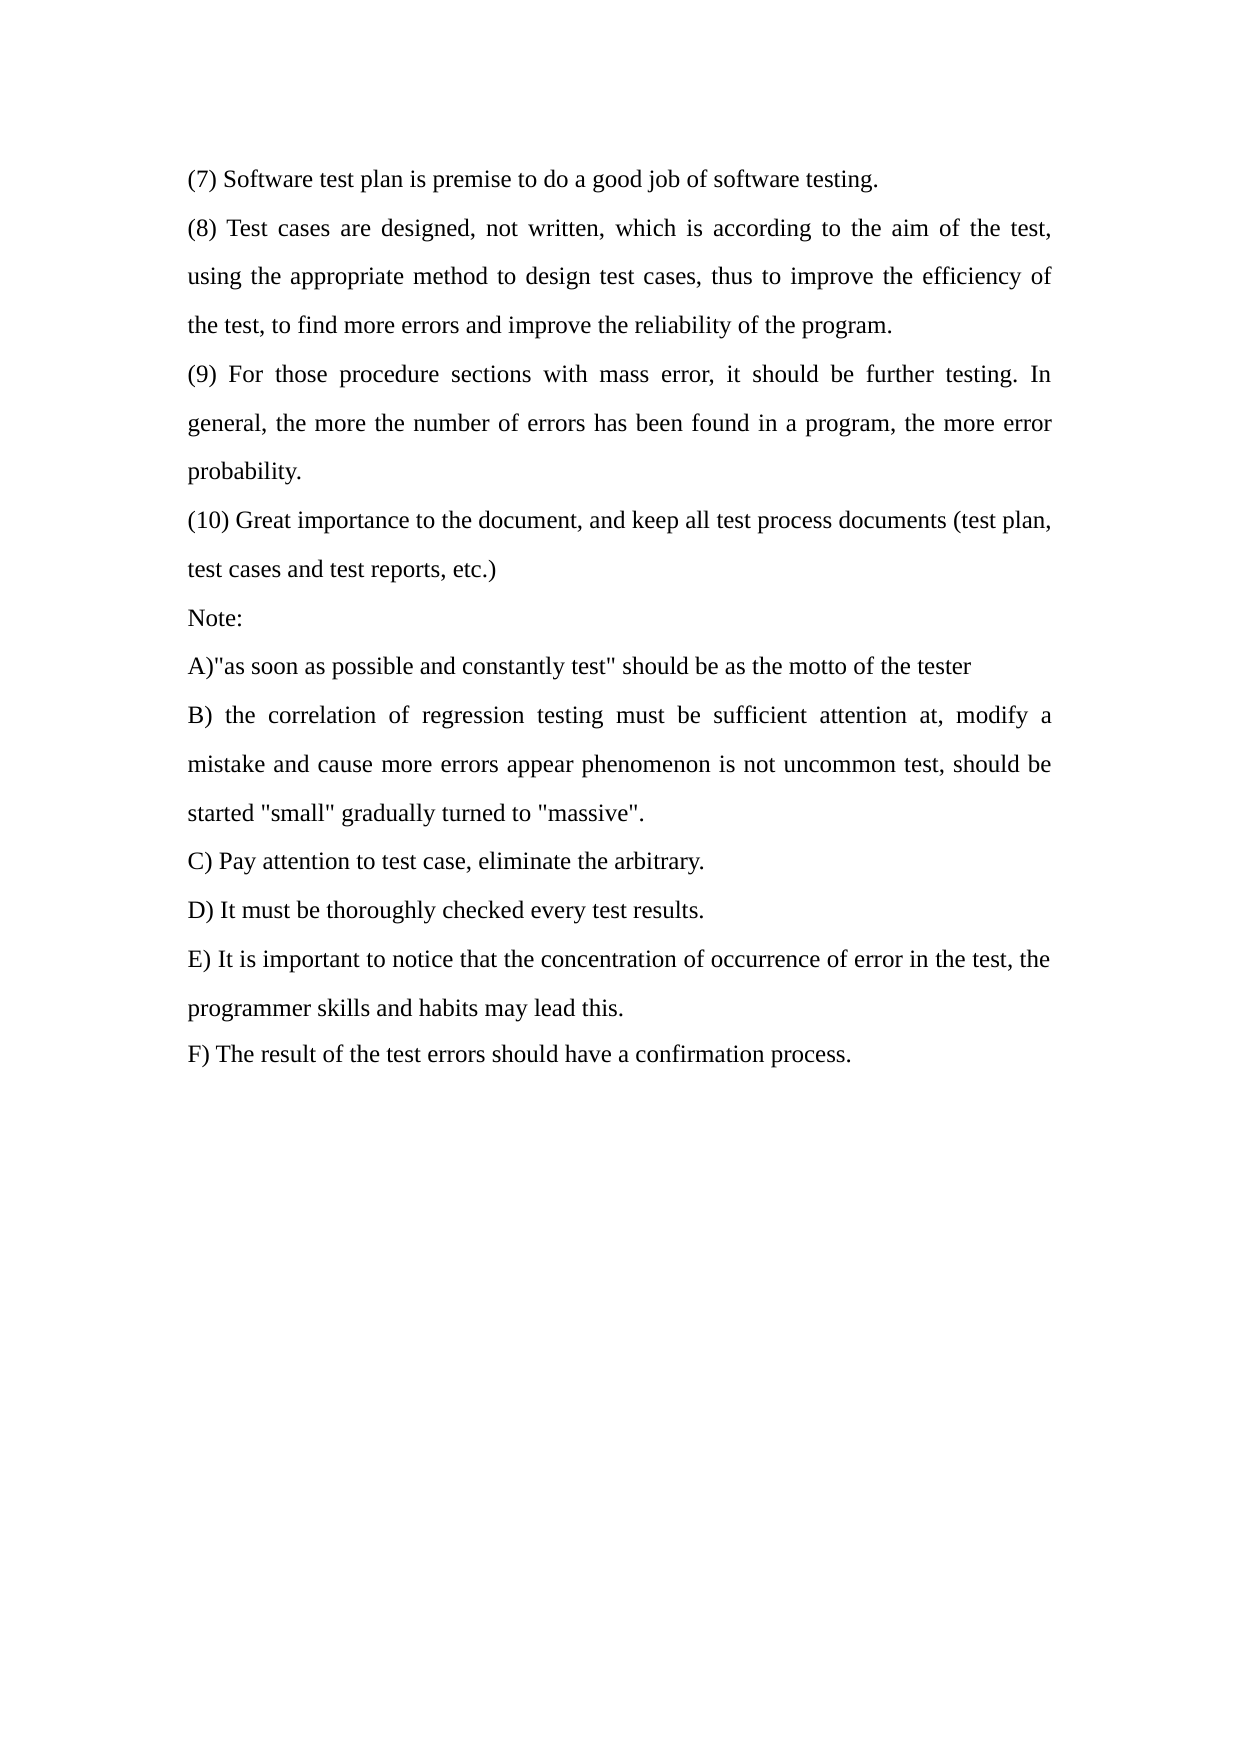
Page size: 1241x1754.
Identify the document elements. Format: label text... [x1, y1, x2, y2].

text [187, 162, 1053, 1023]
text F) The result of the test errors should have a confirmation process. [187, 1038, 1053, 1070]
